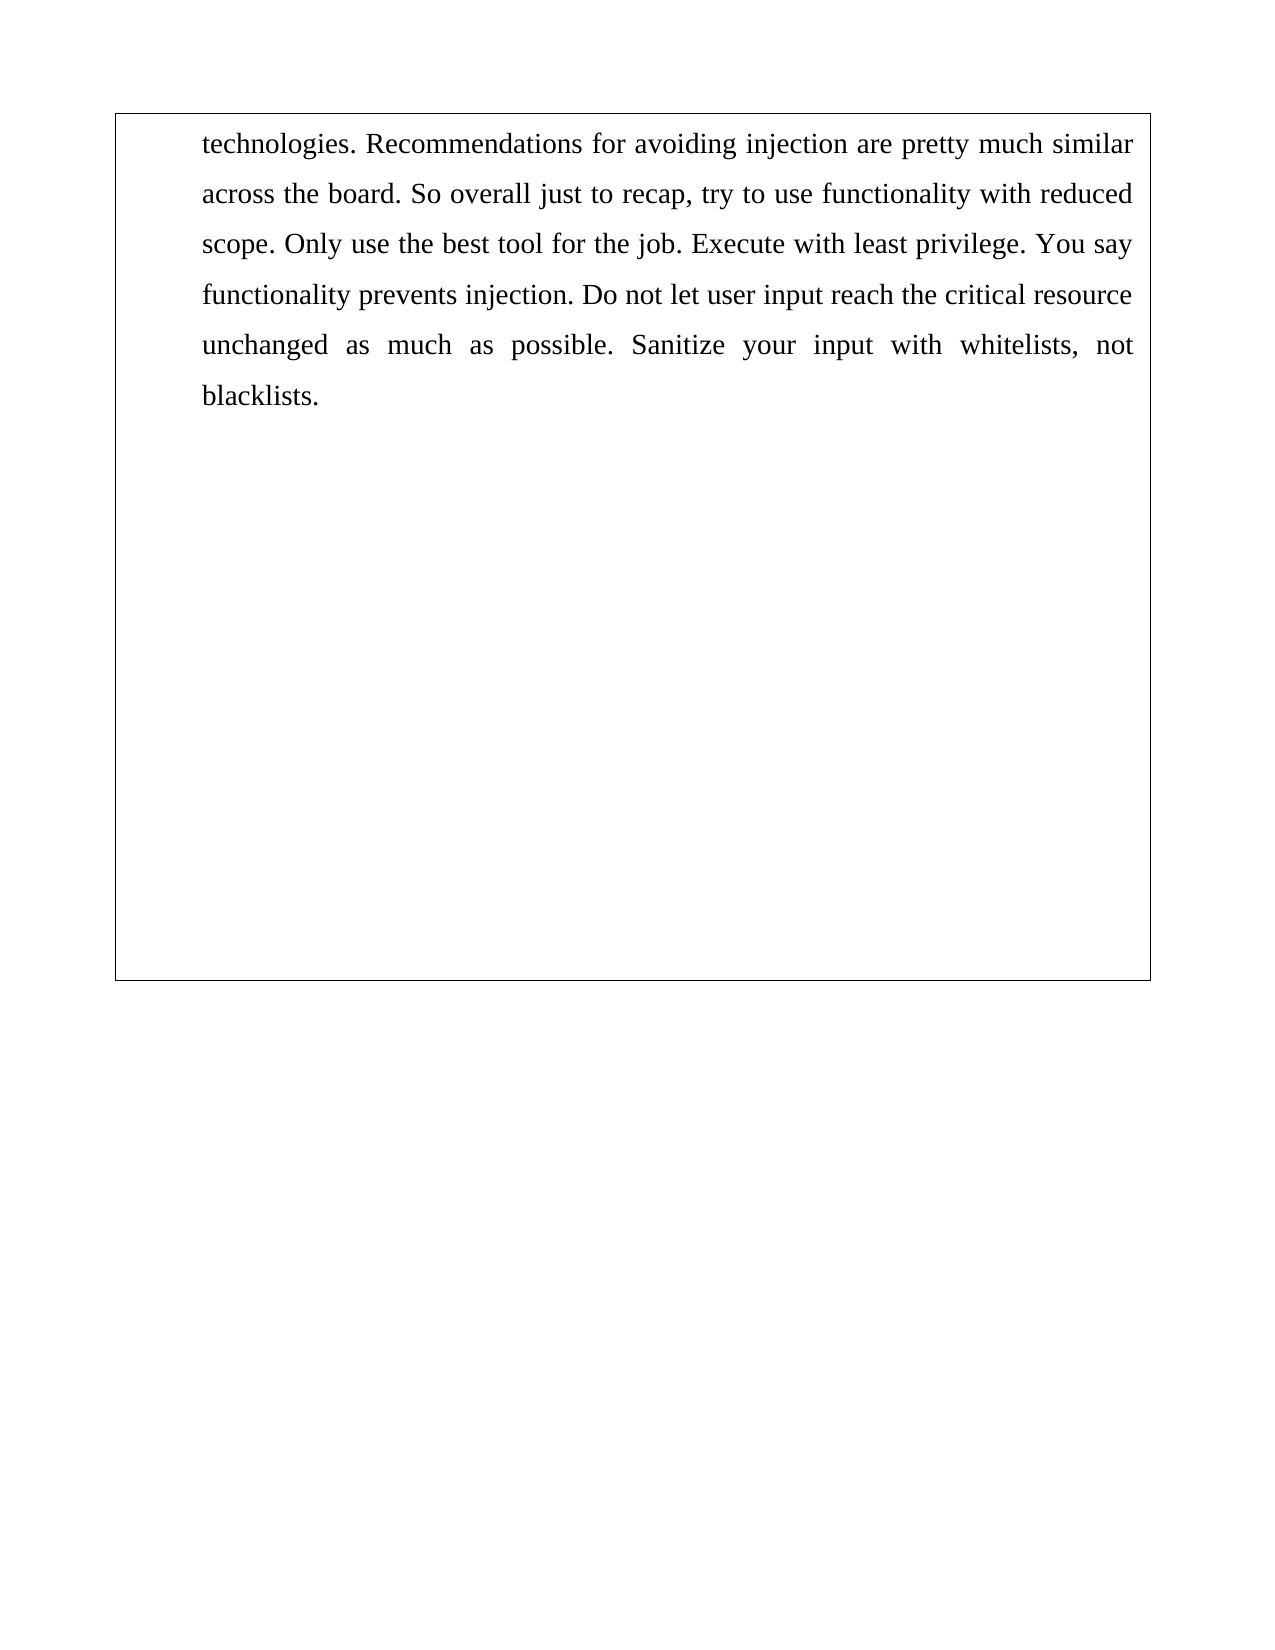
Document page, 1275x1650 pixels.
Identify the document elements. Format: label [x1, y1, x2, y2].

table_cell [116, 114, 1150, 980]
